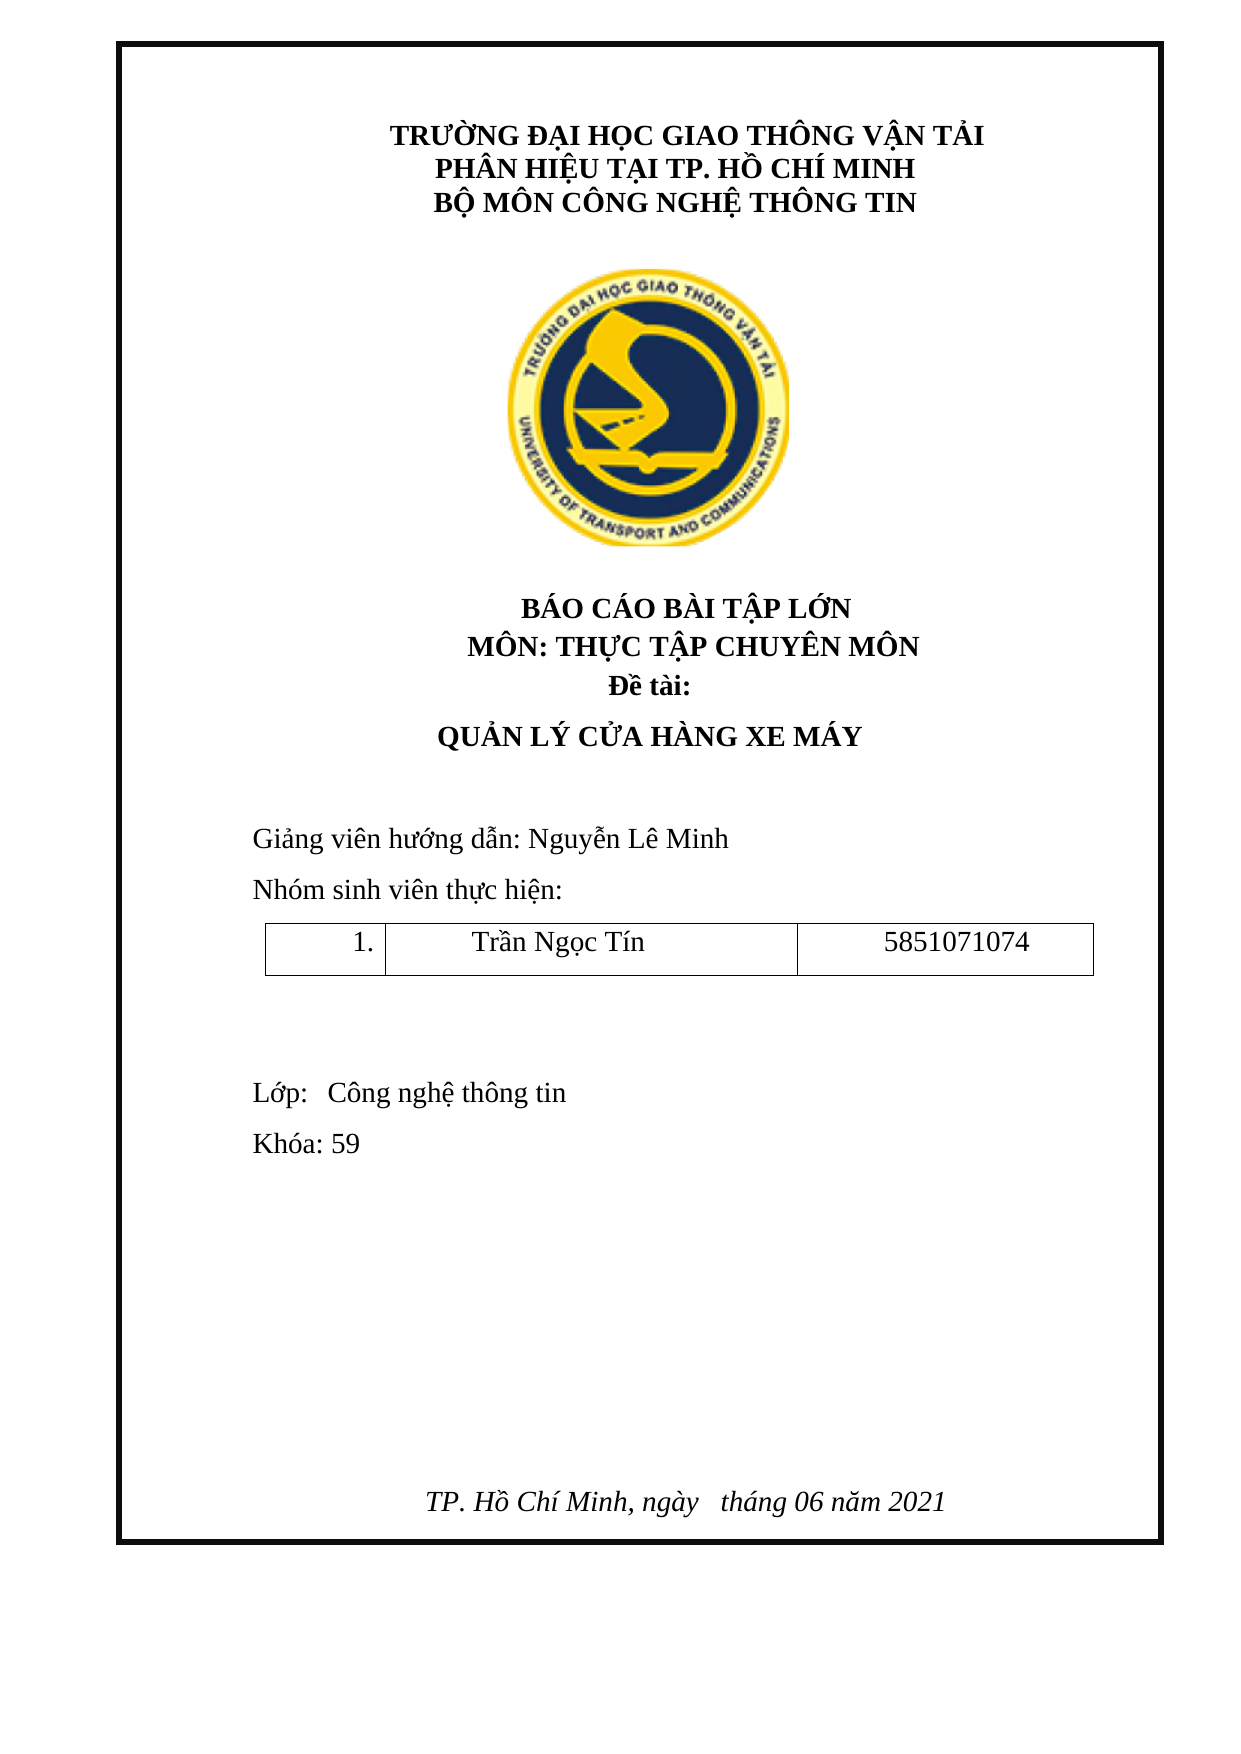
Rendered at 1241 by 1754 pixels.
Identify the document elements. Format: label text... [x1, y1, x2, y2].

text MÔN: THỰC TẬP CHUYÊN MÔN [177, 629, 1047, 663]
text Giảng viên hướng dẫn: Nguyễn Lê Minh [177, 821, 1047, 854]
text BỘ MÔN CÔNG NGHỆ THÔNG TIN [177, 185, 1047, 219]
text Lớp: Công nghệ thông tin [177, 1075, 1122, 1109]
text TP. Hồ Chí Minh, ngày tháng 06 năm 2021 [177, 1484, 1122, 1517]
text Nhóm sinh viên thực hiện: [177, 872, 1122, 906]
table_header 5851071074 [798, 924, 1093, 975]
text TRƯỜNG ĐẠI HỌC GIAO THÔNG VẬN TẢI [177, 118, 1122, 152]
text Đề tài: [177, 668, 1047, 701]
text BÁO CÁO BÀI TẬP LỚN [177, 591, 1047, 624]
text Khóa: 59 [177, 1126, 1122, 1160]
picture [507, 268, 789, 547]
text PHÂN HIỆU TẠI TP. HỒ CHÍ MINH [177, 152, 1047, 185]
text QUẢN LÝ CỬA HÀNG XE MÁY [177, 719, 1047, 752]
table_header Trần Ngọc Tín [386, 924, 797, 975]
table_header 1. [266, 924, 385, 975]
